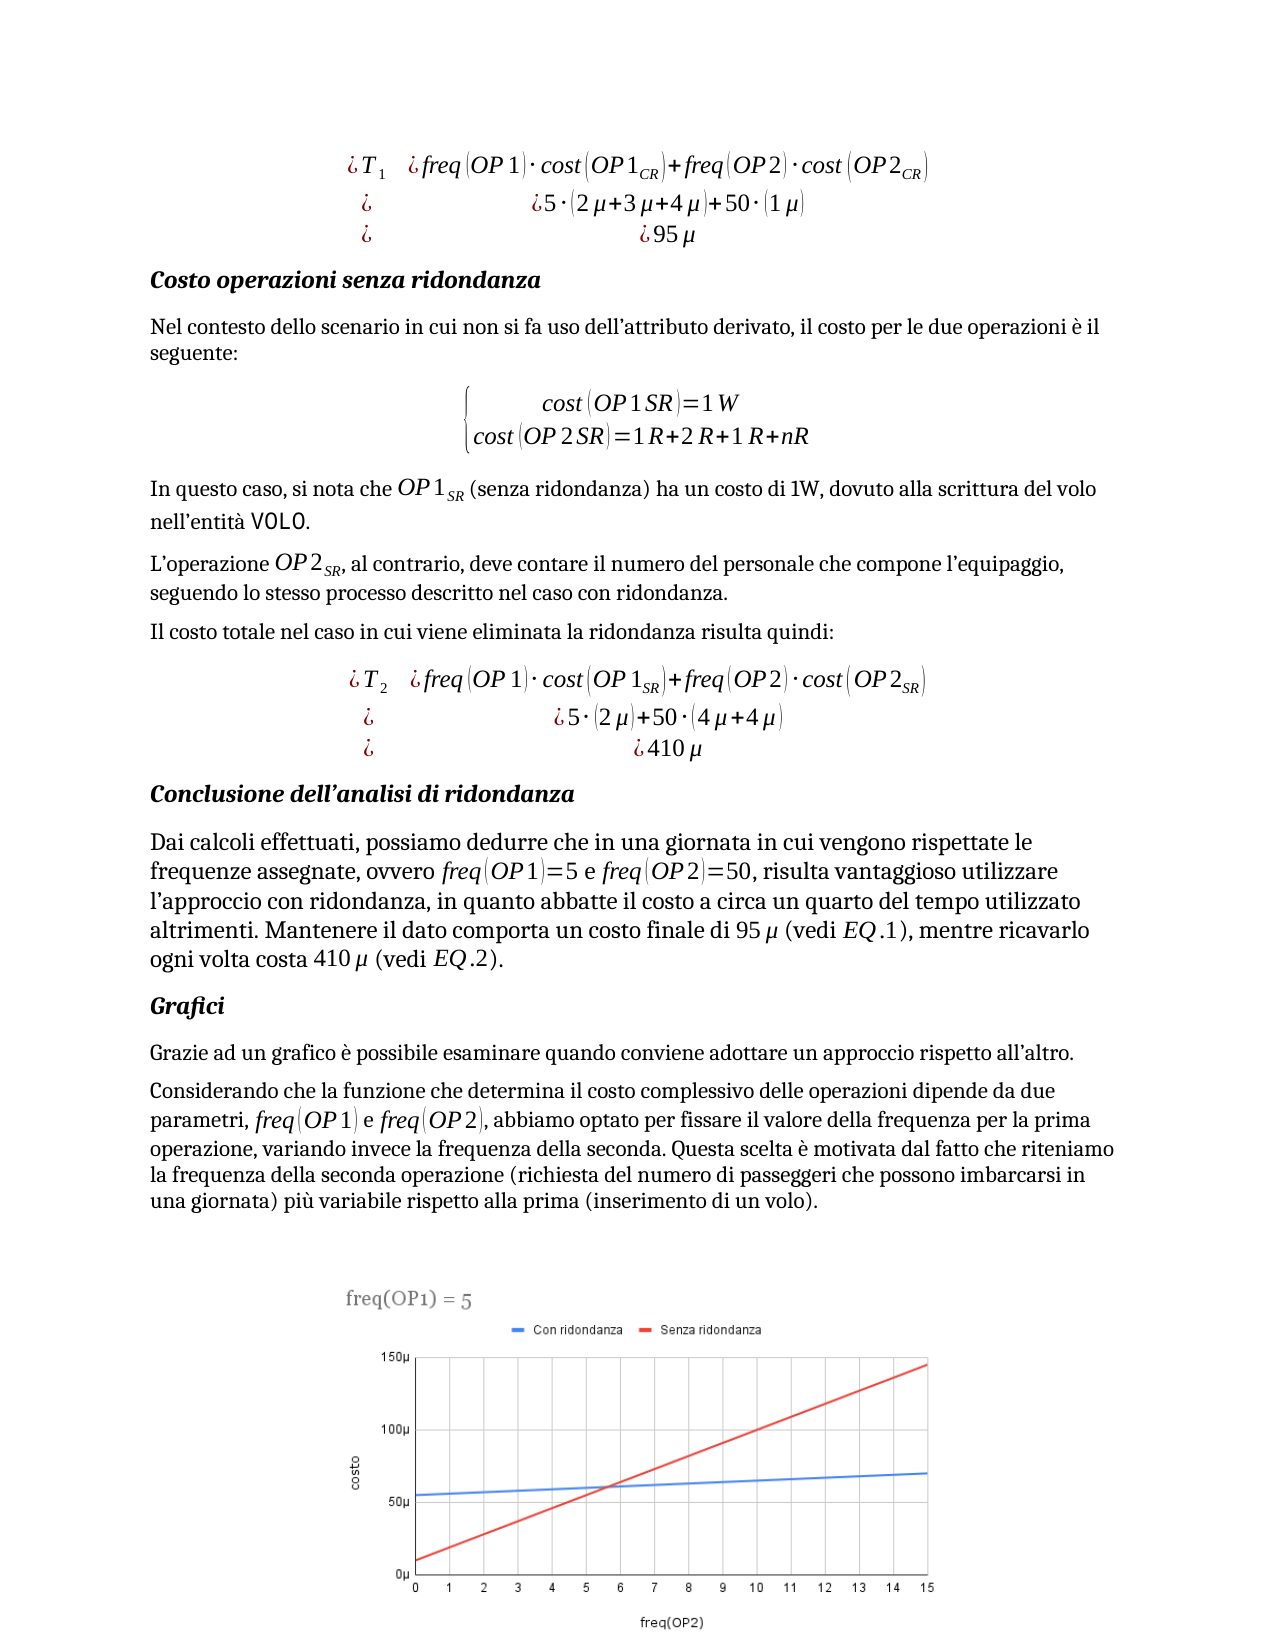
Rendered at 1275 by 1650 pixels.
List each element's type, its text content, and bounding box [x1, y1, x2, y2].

text In questo caso, si nota che (senza ridondanza) ha un costo di 1W, dovuto alla scrittura del volo nell’entità VOLO. [150, 474, 1125, 536]
text Conclusione dell’analisi di ridondanza [150, 780, 1125, 809]
text Grafici [150, 992, 1125, 1021]
text Considerando che la funzione che determina il costo complessivo delle operazioni dipende da due parametri, e , abbiamo optato per fissare il valore della frequenza per la prima operazione, variando invece la frequenza della seconda. Questa scelta è motivata dal fatto che riteniamo la frequenza della seconda operazione (richiesta del numero di passeggeri che possono imbarcarsi in una giornata) più variabile rispetto alla prima (inserimento di un volo). [150, 1078, 1125, 1214]
text Costo operazioni senza ridondanza [150, 266, 1125, 295]
text L’operazione , al contrario, deve contare il numero del personale che compone l’equipaggio, seguendo lo stesso processo descritto nel caso con ridondanza. [150, 549, 1125, 606]
text Nel contesto dello scenario in cui non si fa uso dell’attributo derivato, il costo per le due operazioni è il seguente: [150, 313, 1125, 366]
text Dai calcoli effettuati, possiamo dedurre che in una giornata in cui vengono rispettate le frequenze assegnate, ovvero e , risulta vantaggioso utilizzare l’approccio con ridondanza, in quanto abbatte il costo a circa un quarto del tempo utilizzato altrimenti. Mantenere il dato comporta un costo finale di (vedi ), mentre ricavarlo ogni volta costa (vedi ). [150, 828, 1125, 973]
text Grazie ad un grafico è possibile esaminare quando conviene adottare un approccio rispetto all’altro. [150, 1039, 1125, 1066]
text Il costo totale nel caso in cui viene eliminata la ridondanza risulta quindi: [150, 619, 1125, 645]
picture [326, 1267, 947, 1650]
